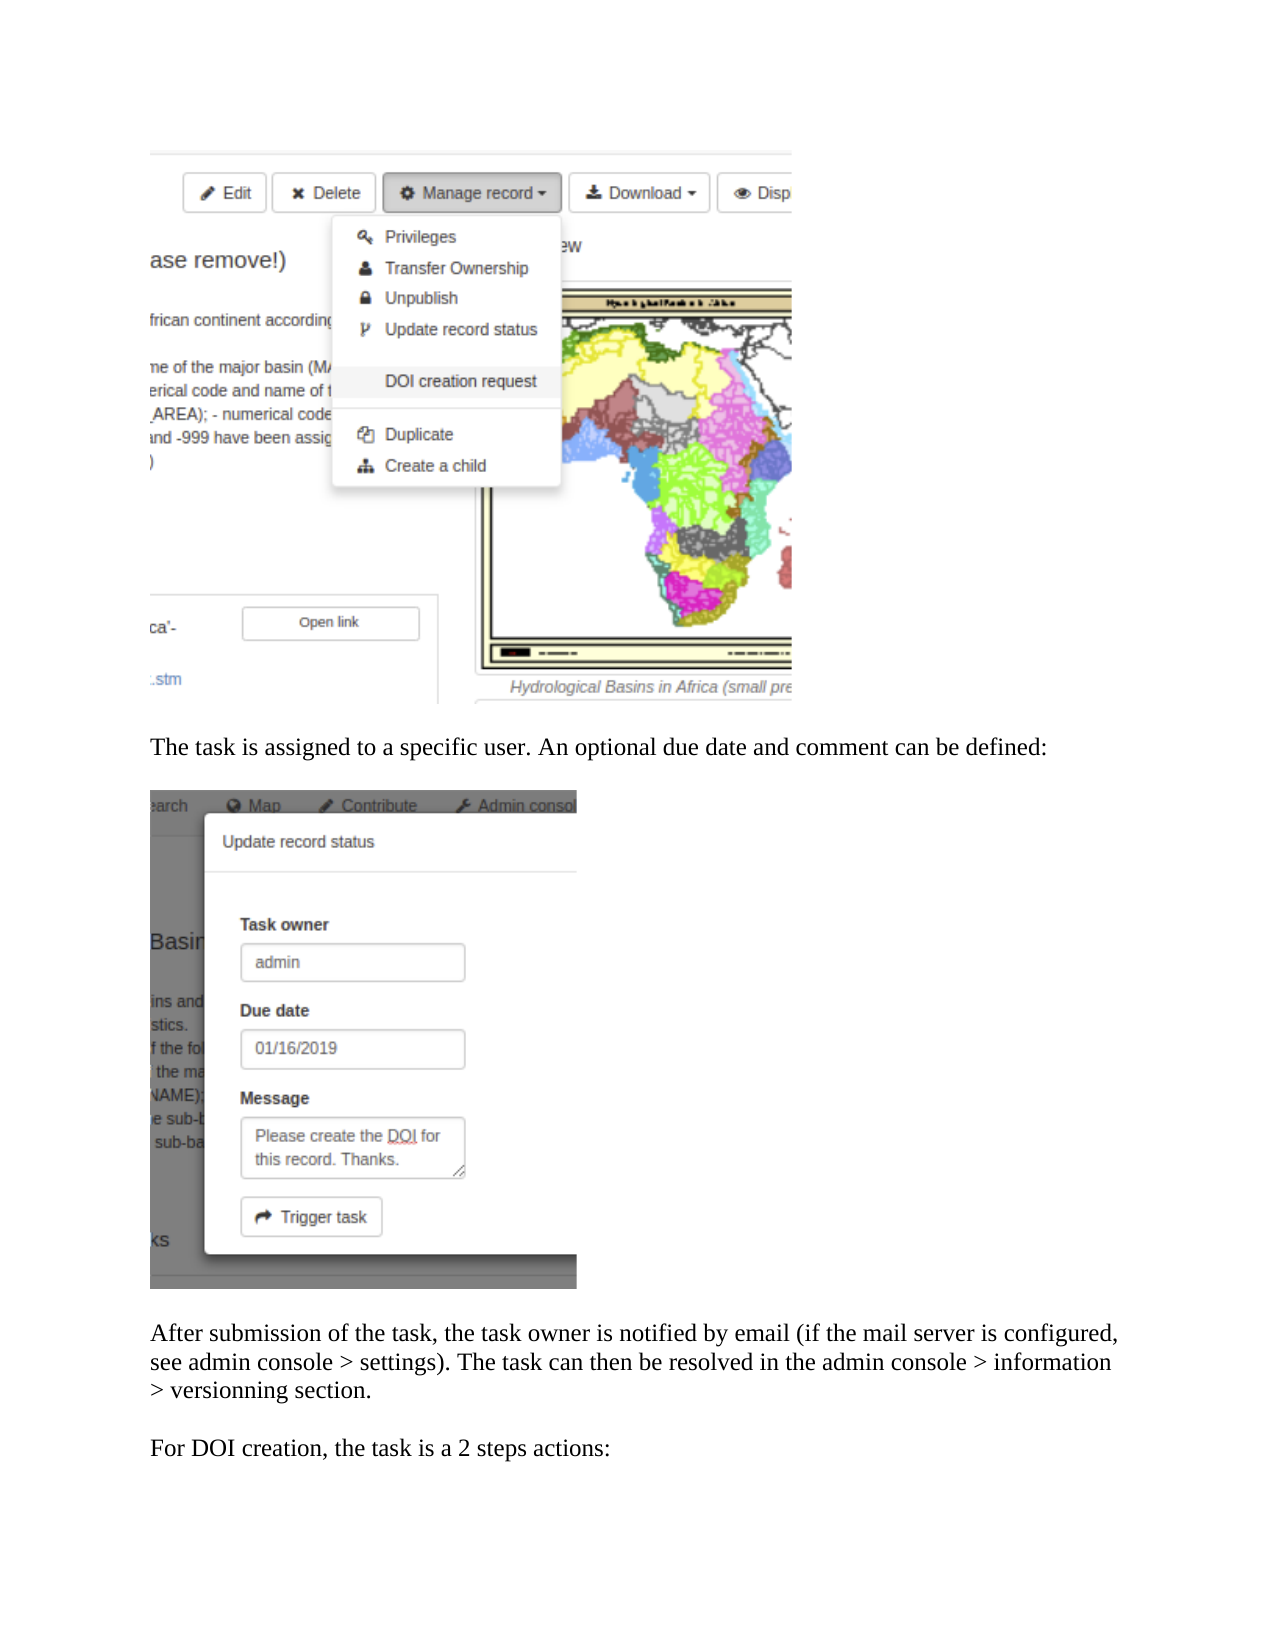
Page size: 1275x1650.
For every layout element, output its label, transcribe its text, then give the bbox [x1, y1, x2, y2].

text For DOI creation, the task is a 2 steps actions: [150, 1433, 1125, 1462]
picture [150, 150, 792, 704]
text The task is assigned to a specific user. An optional due date and comment can be defined: [150, 732, 1125, 761]
picture [150, 790, 577, 1289]
text After submission of the task, the task owner is notified by email (if the mail server is configured, see admin console > settings). The task can then be resolved in the admin console > information > versionning section. [150, 1318, 1125, 1404]
